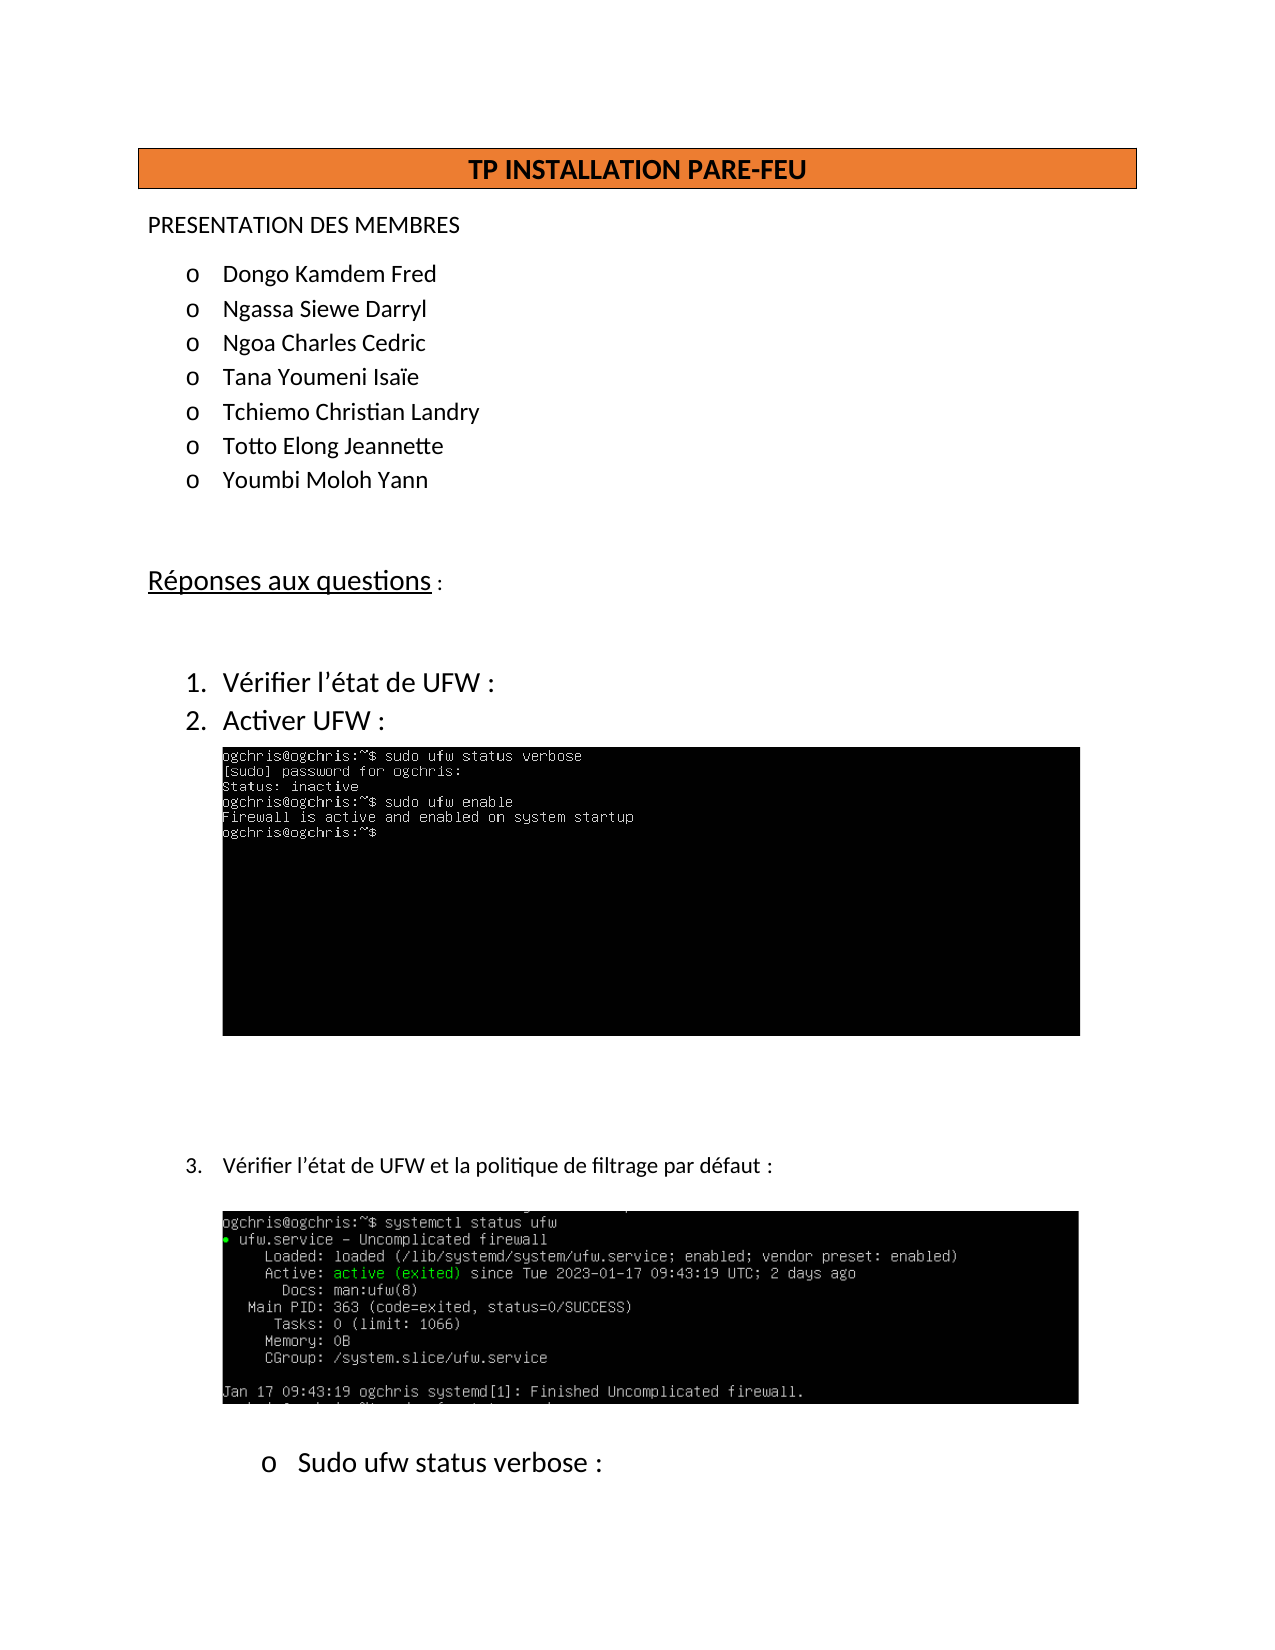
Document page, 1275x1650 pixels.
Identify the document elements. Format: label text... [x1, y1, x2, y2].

list Youmbi Moloh Yann [185, 464, 1127, 496]
text Réponses aux questions : [148, 562, 1127, 598]
list Vérifier l’état de UFW : [185, 664, 1127, 699]
list Totto Elong Jeannette [185, 430, 1127, 462]
list Tana Youmeni Isaïe [185, 361, 1127, 393]
list Sudo ufw status verbose : [260, 1444, 1127, 1482]
list Ngassa Siewe Darryl [185, 293, 1127, 324]
list Vérifier l’état de UFW et la politique de filtrage par défaut : [185, 1151, 1127, 1179]
list Dongo Kamdem Fred [185, 258, 1127, 290]
list Activer UFW : [185, 702, 1127, 738]
text PRESENTATION DES MEMBRES [148, 209, 1127, 239]
list Tchiemo Christian Landry [185, 396, 1127, 427]
picture [222, 1211, 1079, 1404]
text TP INSTALLATION PARE-FEU [139, 149, 1136, 188]
picture [222, 747, 1081, 1036]
list Ngoa Charles Cedric [185, 327, 1127, 359]
